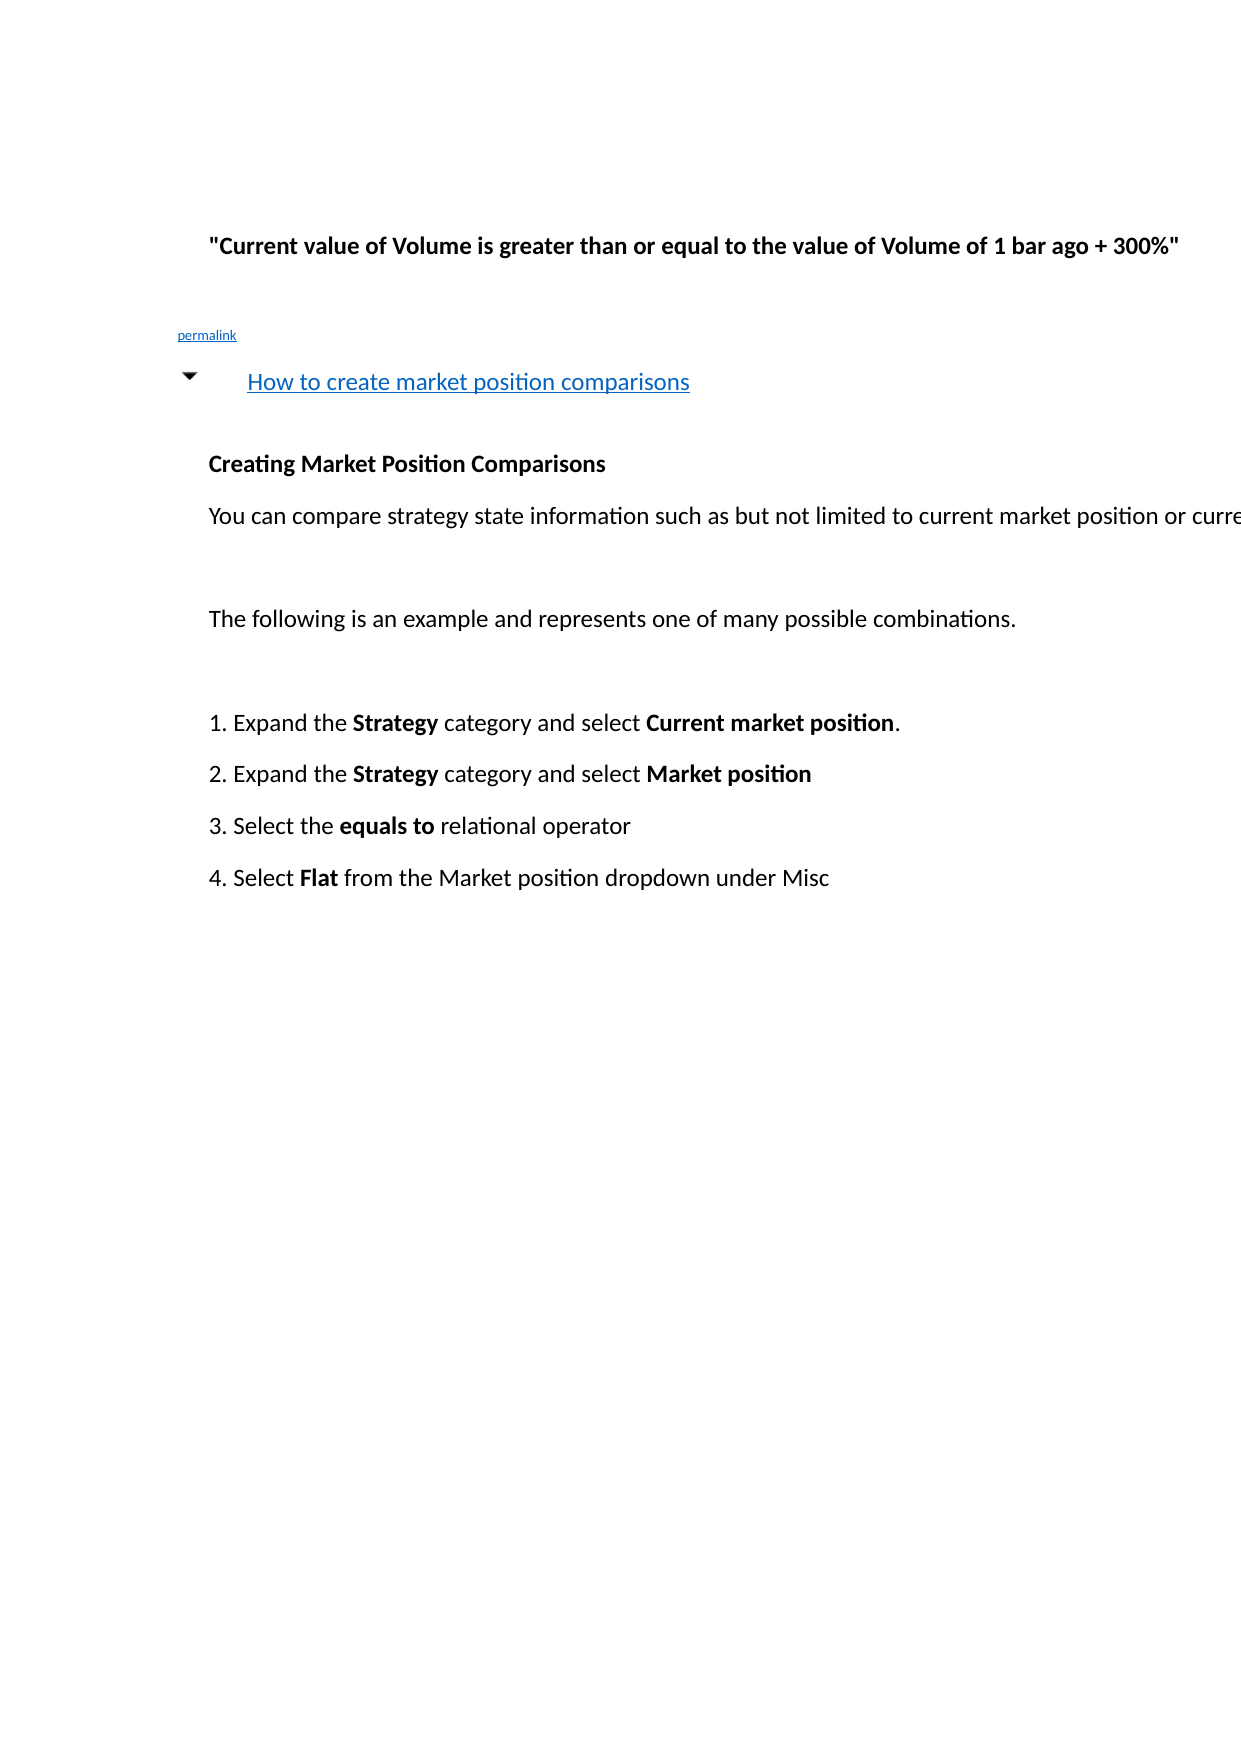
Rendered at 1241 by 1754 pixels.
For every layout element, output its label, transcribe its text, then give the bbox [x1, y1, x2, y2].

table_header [177, 148, 1240, 313]
text How to create market position comparisons [177, 365, 1063, 396]
table_header Creating Market Position Comparisons You can compare strategy state information such as but not limited to current market position or current position size. The following is an example and represents one of many possible combinations. 1. Expand the Strategy category and select Current market position. 2. Expand the Strategy category and select Market position 3. Select the equals to relational operator 4. Select Flat from the Market position dropdown under Misc Once the OK button is pressed, a condition is created that would translate to the following: "Current market position equals flat" [177, 417, 1240, 996]
text permalink [177, 313, 1063, 344]
picture [177, 365, 203, 390]
